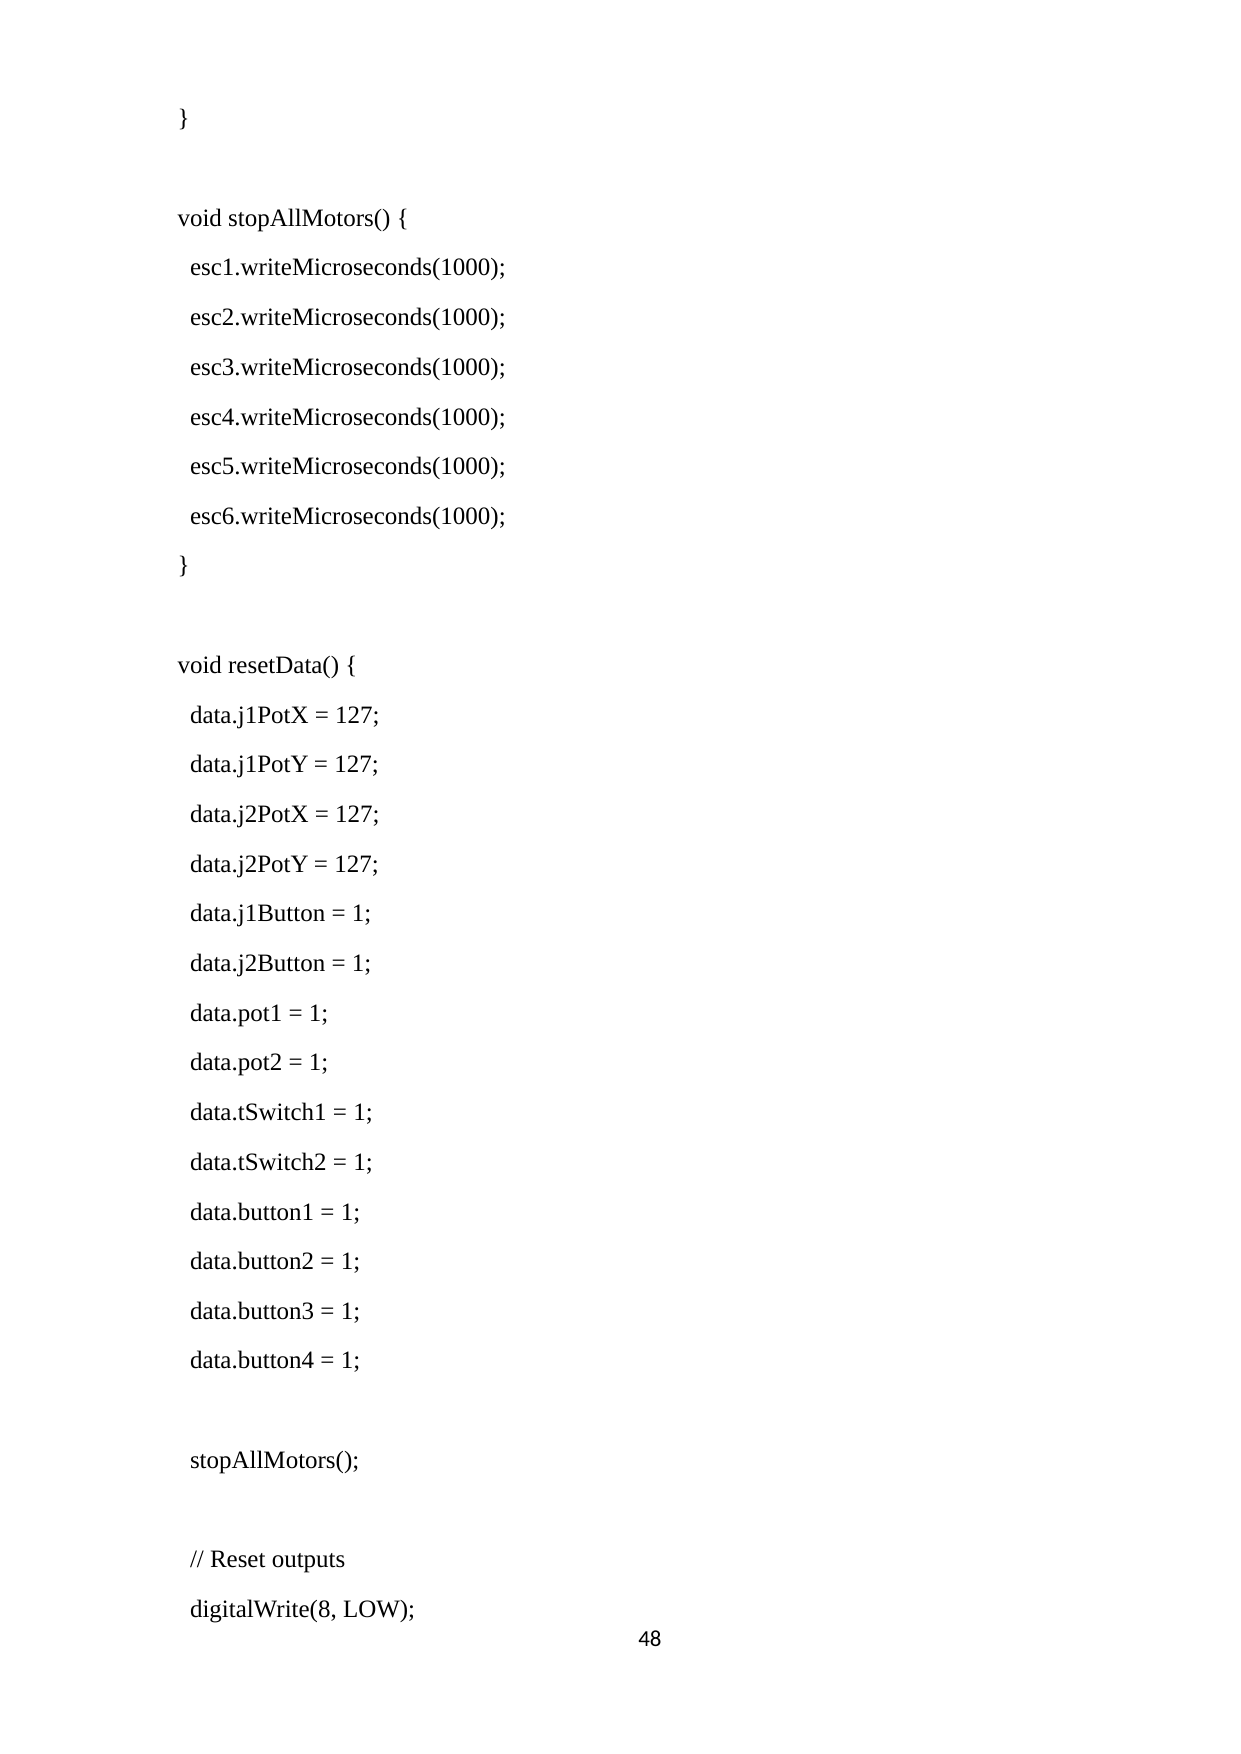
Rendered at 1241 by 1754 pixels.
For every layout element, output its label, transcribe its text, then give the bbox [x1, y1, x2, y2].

text data.button1 = 1; [177, 1197, 1124, 1225]
text stopAllMotors(); [177, 1445, 1124, 1474]
text data.j2Button = 1; [177, 948, 1124, 977]
text data.button2 = 1; [177, 1246, 1124, 1275]
text data.pot2 = 1; [177, 1047, 1124, 1076]
text data.pot1 = 1; [177, 998, 1124, 1027]
text esc6.writeMicroseconds(1000); [177, 501, 1124, 530]
text data.button3 = 1; [177, 1296, 1124, 1325]
text esc5.writeMicroseconds(1000); [177, 451, 1124, 480]
text esc4.writeMicroseconds(1000); [177, 402, 1124, 430]
text void resetData() { [177, 650, 1124, 679]
text data.j1PotX = 127; [177, 700, 1124, 728]
text data.tSwitch1 = 1; [177, 1097, 1124, 1126]
text digitalWrite(8, LOW); [177, 1594, 1124, 1623]
text esc2.writeMicroseconds(1000); [177, 302, 1124, 331]
text data.j1PotY = 127; [177, 749, 1124, 778]
text data.button4 = 1; [177, 1346, 1124, 1374]
text void stopAllMotors() { [177, 203, 1124, 232]
text esc3.writeMicroseconds(1000); [177, 352, 1124, 381]
text // Reset outputs [177, 1544, 1124, 1573]
text } [177, 551, 1124, 579]
text data.j2PotY = 127; [177, 849, 1124, 877]
text esc1.writeMicroseconds(1000); [177, 252, 1124, 281]
text data.j2PotX = 127; [177, 799, 1124, 828]
text data.tSwitch2 = 1; [177, 1147, 1124, 1176]
text data.j1Button = 1; [177, 898, 1124, 927]
text } [177, 103, 1124, 132]
